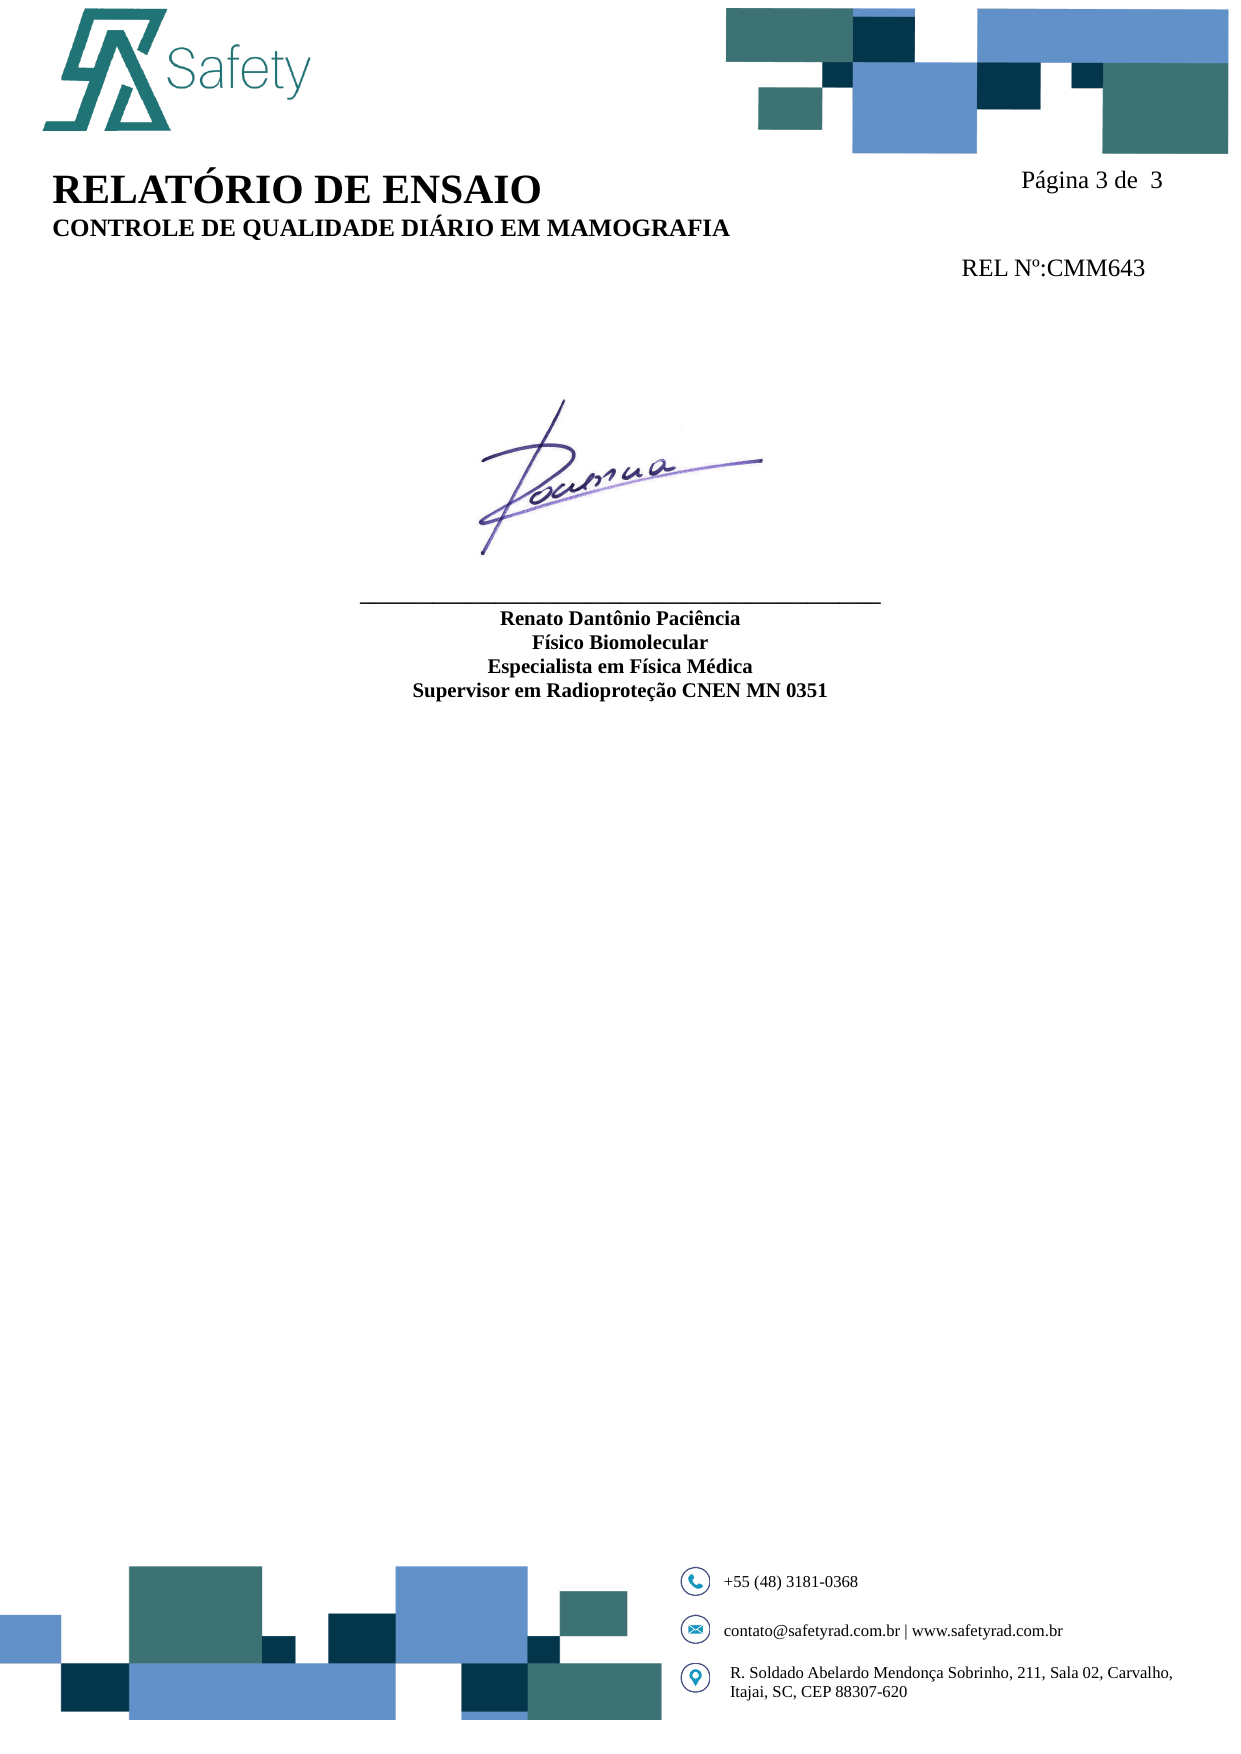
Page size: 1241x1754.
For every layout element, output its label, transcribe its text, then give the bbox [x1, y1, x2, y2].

picture [42, 8, 311, 131]
text __________________________________________________ [118, 402, 1122, 606]
picture [464, 392, 776, 563]
picture [0, 1566, 662, 1720]
picture [680, 1566, 710, 1596]
text Físico Biomolecular [118, 630, 1122, 654]
text Supervisor em Radioproteção CNEN MN 0351 [118, 678, 1122, 702]
picture [680, 1614, 710, 1644]
picture [680, 1663, 710, 1693]
text Renato Dantônio Paciência [118, 606, 1122, 630]
text Especialista em Física Médica [118, 654, 1122, 678]
picture [725, 8, 1229, 154]
